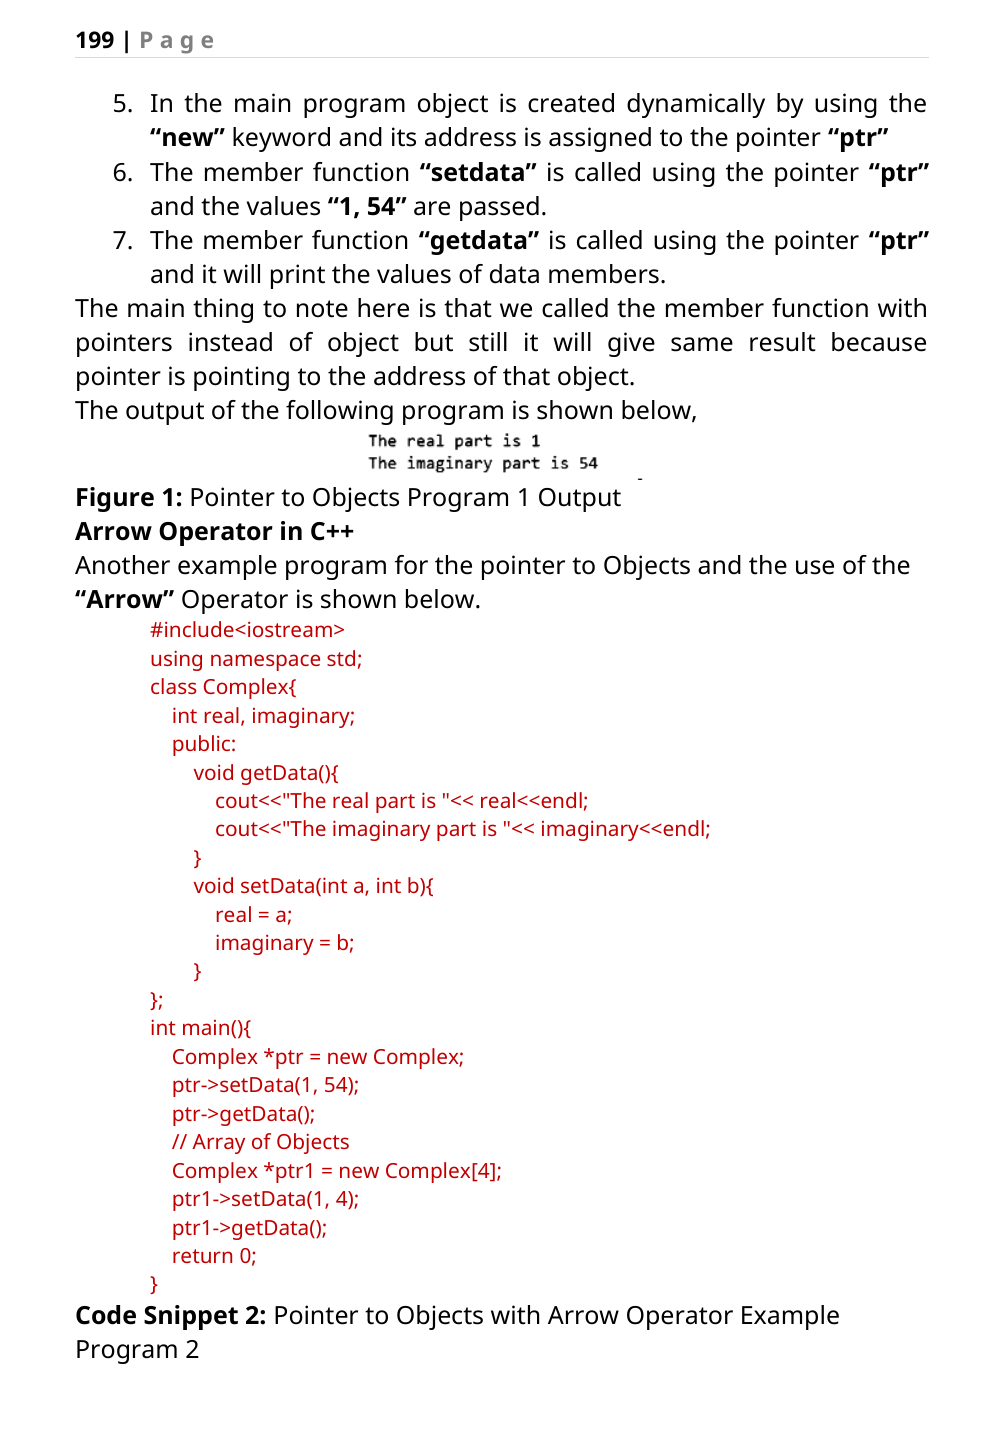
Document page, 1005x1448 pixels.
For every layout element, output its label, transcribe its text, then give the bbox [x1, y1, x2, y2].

list In the main program object is created dynamically by using the “new” keyword and its address is assigned to the pointer “ptr” [112, 86, 929, 154]
text Figure 1: Pointer to Objects Program 1 Output [75, 479, 929, 513]
text The output of the following program is shown below, [75, 393, 929, 427]
list The member function “setdata” is called using the pointer “ptr” and the values “1, 54” are passed. [112, 154, 929, 222]
text return 0; [150, 1241, 929, 1269]
text ptr->getData(); [150, 1099, 929, 1127]
text Arrow Operator in C++ [75, 513, 929, 547]
text void getData(){ [150, 758, 929, 786]
text void setData(int a, int b){ [150, 871, 929, 900]
text int main(){ [150, 1013, 929, 1042]
text }; [150, 985, 929, 1013]
text // Array of Objects [150, 1127, 929, 1156]
text ptr1->getData(); [150, 1213, 929, 1241]
text } [150, 957, 929, 985]
text class Complex{ [150, 672, 929, 701]
text The main thing to note here is that we called the member function with pointers instead of object but still it will give same result because pointer is pointing to the address of that object. [75, 290, 929, 393]
text Complex *ptr = new Complex; [150, 1042, 929, 1070]
text Another example program for the pointer to Objects and the use of the “Arrow” Operator is shown below. [75, 547, 929, 615]
text int real, imaginary; [150, 701, 929, 729]
text imaginary = b; [150, 928, 929, 957]
text using namespace std; [150, 644, 929, 672]
text Code Snippet 2: Pointer to Objects with Arrow Operator Example Program 2 [75, 1298, 929, 1366]
text cout<<"The real part is "<< real<<endl; [150, 786, 929, 814]
picture [361, 426, 643, 480]
text ptr->setData(1, 54); [150, 1070, 929, 1099]
text real = a; [150, 900, 929, 928]
text } [150, 843, 929, 871]
text #include<iostream> [150, 615, 929, 644]
text cout<<"The imaginary part is "<< imaginary<<endl; [150, 814, 929, 843]
list The member function “getdata” is called using the pointer “ptr” and it will print the values of data members. [112, 222, 929, 290]
text ptr1->setData(1, 4); [150, 1184, 929, 1213]
text public: [150, 729, 929, 758]
text } [150, 1269, 929, 1298]
text Complex *ptr1 = new Complex[4]; [150, 1156, 929, 1184]
